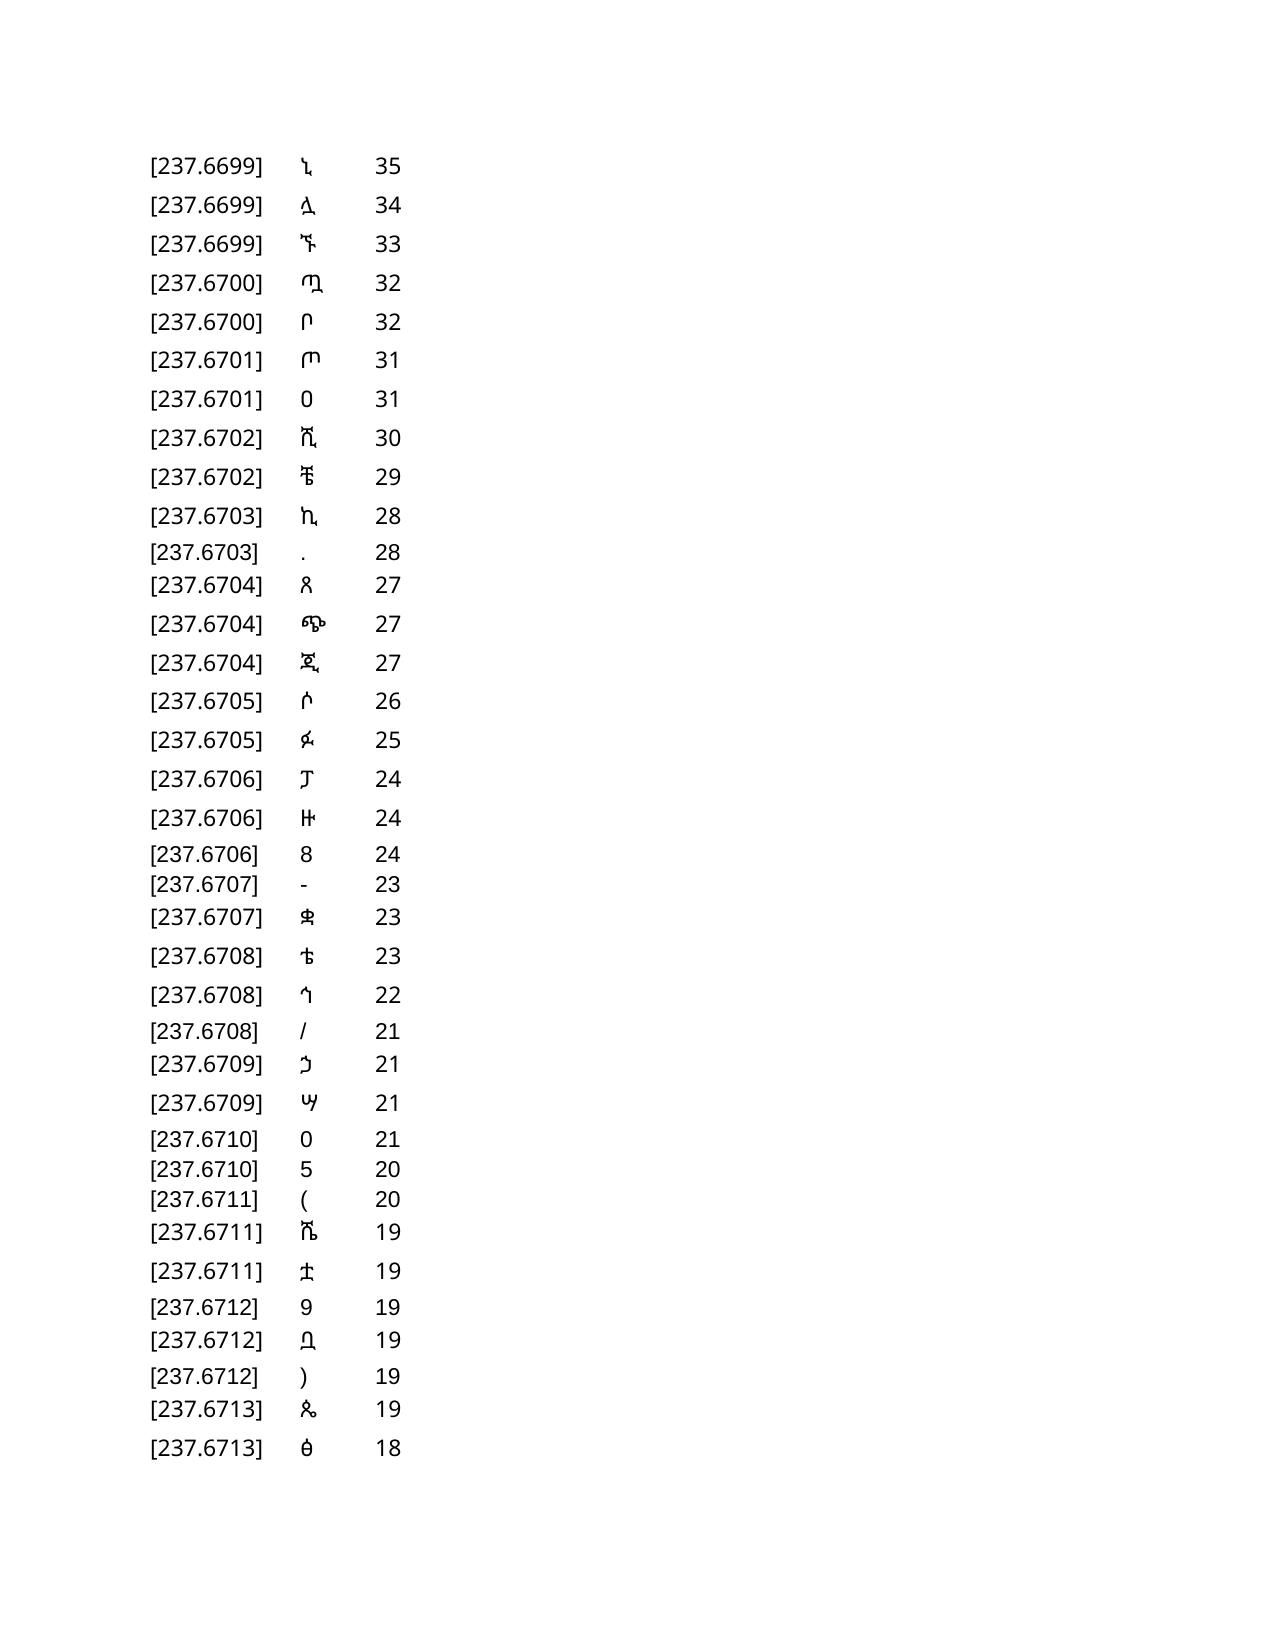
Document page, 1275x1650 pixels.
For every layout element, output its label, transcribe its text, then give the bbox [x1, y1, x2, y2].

text [237.6706] ፓ 24 [150, 763, 1125, 797]
text [237.6711] ቷ 19 [150, 1255, 1125, 1289]
text [237.6708] ቴ 23 [150, 940, 1125, 974]
text [237.6700] ጧ 32 [150, 267, 1125, 300]
text [237.6712] 9 19 [150, 1294, 1125, 1320]
text [237.6701] ዐ 31 [150, 383, 1125, 417]
text [237.6705] ፉ 25 [150, 724, 1125, 758]
text [237.6709] ሣ 21 [150, 1087, 1125, 1121]
text [237.6700] ቦ 32 [150, 305, 1125, 339]
text [237.6713] ጴ 19 [150, 1393, 1125, 1427]
text [237.6704] ጭ 27 [150, 608, 1125, 641]
text [237.6706] 8 24 [150, 841, 1125, 867]
text [237.6710] 5 20 [150, 1156, 1125, 1182]
text [237.6704] ጂ 27 [150, 646, 1125, 680]
text [237.6699] ኒ 35 [150, 150, 1125, 184]
text [237.6708] ኅ 22 [150, 979, 1125, 1013]
text [237.6708] / 21 [150, 1018, 1125, 1044]
text [237.6707] ቋ 23 [150, 901, 1125, 935]
text [237.6699] ሏ 34 [150, 189, 1125, 223]
text [237.6701] ጦ 31 [150, 344, 1125, 378]
text [237.6711] ሼ 19 [150, 1216, 1125, 1250]
text [237.6702] ቼ 29 [150, 461, 1125, 495]
text [237.6712] ) 19 [150, 1363, 1125, 1389]
text [237.6699] ኙ 33 [150, 228, 1125, 262]
text [237.6703] . 28 [150, 538, 1125, 565]
text [237.6712] ቧ 19 [150, 1324, 1125, 1358]
text [237.6710] 0 21 [150, 1126, 1125, 1152]
text [237.6709] ኃ 21 [150, 1048, 1125, 1082]
text [237.6705] ሶ 26 [150, 685, 1125, 719]
text [237.6703] ኪ 28 [150, 500, 1125, 533]
text [237.6713] ፅ 18 [150, 1432, 1125, 1466]
text [237.6706] ዙ 24 [150, 802, 1125, 836]
text [237.6711] ( 20 [150, 1186, 1125, 1212]
text [237.6702] ሺ 30 [150, 422, 1125, 456]
text [237.6707] - 23 [150, 871, 1125, 897]
text [237.6704] ጸ 27 [150, 569, 1125, 603]
